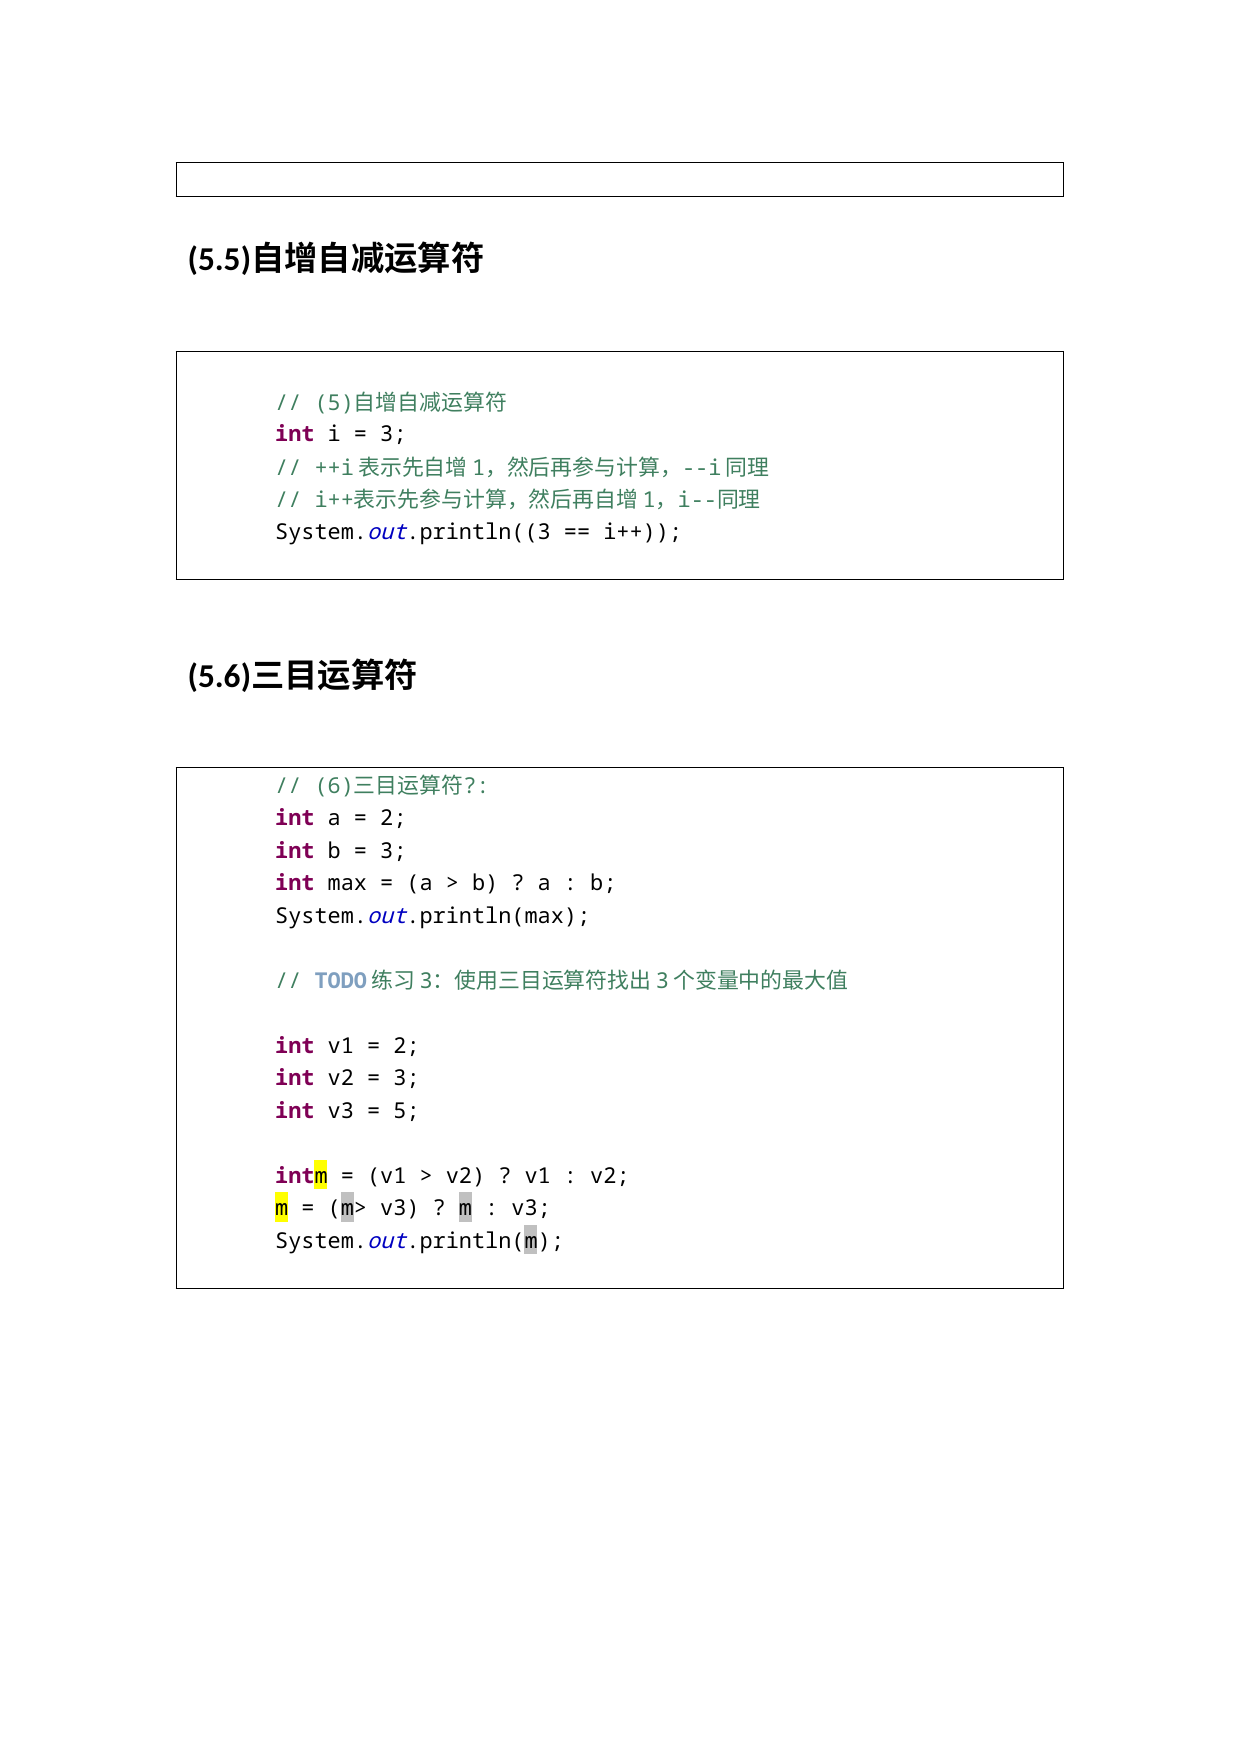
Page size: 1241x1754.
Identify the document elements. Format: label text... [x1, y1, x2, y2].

subtitle (5.5)自增自减运算符 [187, 224, 1053, 289]
table_header // (5)自增自减运算符 int i = 3; // ++i表示先自增1，然后再参与计算，--i同理 // i++表示先参与计算，然后再自增1，i--同理 System.out.println((3 == i++)); [177, 352, 1063, 579]
subtitle (5.6)三目运算符 [187, 640, 1053, 705]
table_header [177, 163, 1063, 196]
table_header // (6)三目运算符?: int a = 2; int b = 3; int max = (a > b) ? a : b; System.out.println(max); // TODO练习3：使用三目运算符找出3个变量中的最大值 int v1 = 2; int v2 = 3; int v3 = 5; intm = (v1 > v2) ? v1 : v2; m = (m> v3) ? m : v3; System.out.println(m); [177, 768, 1063, 1288]
